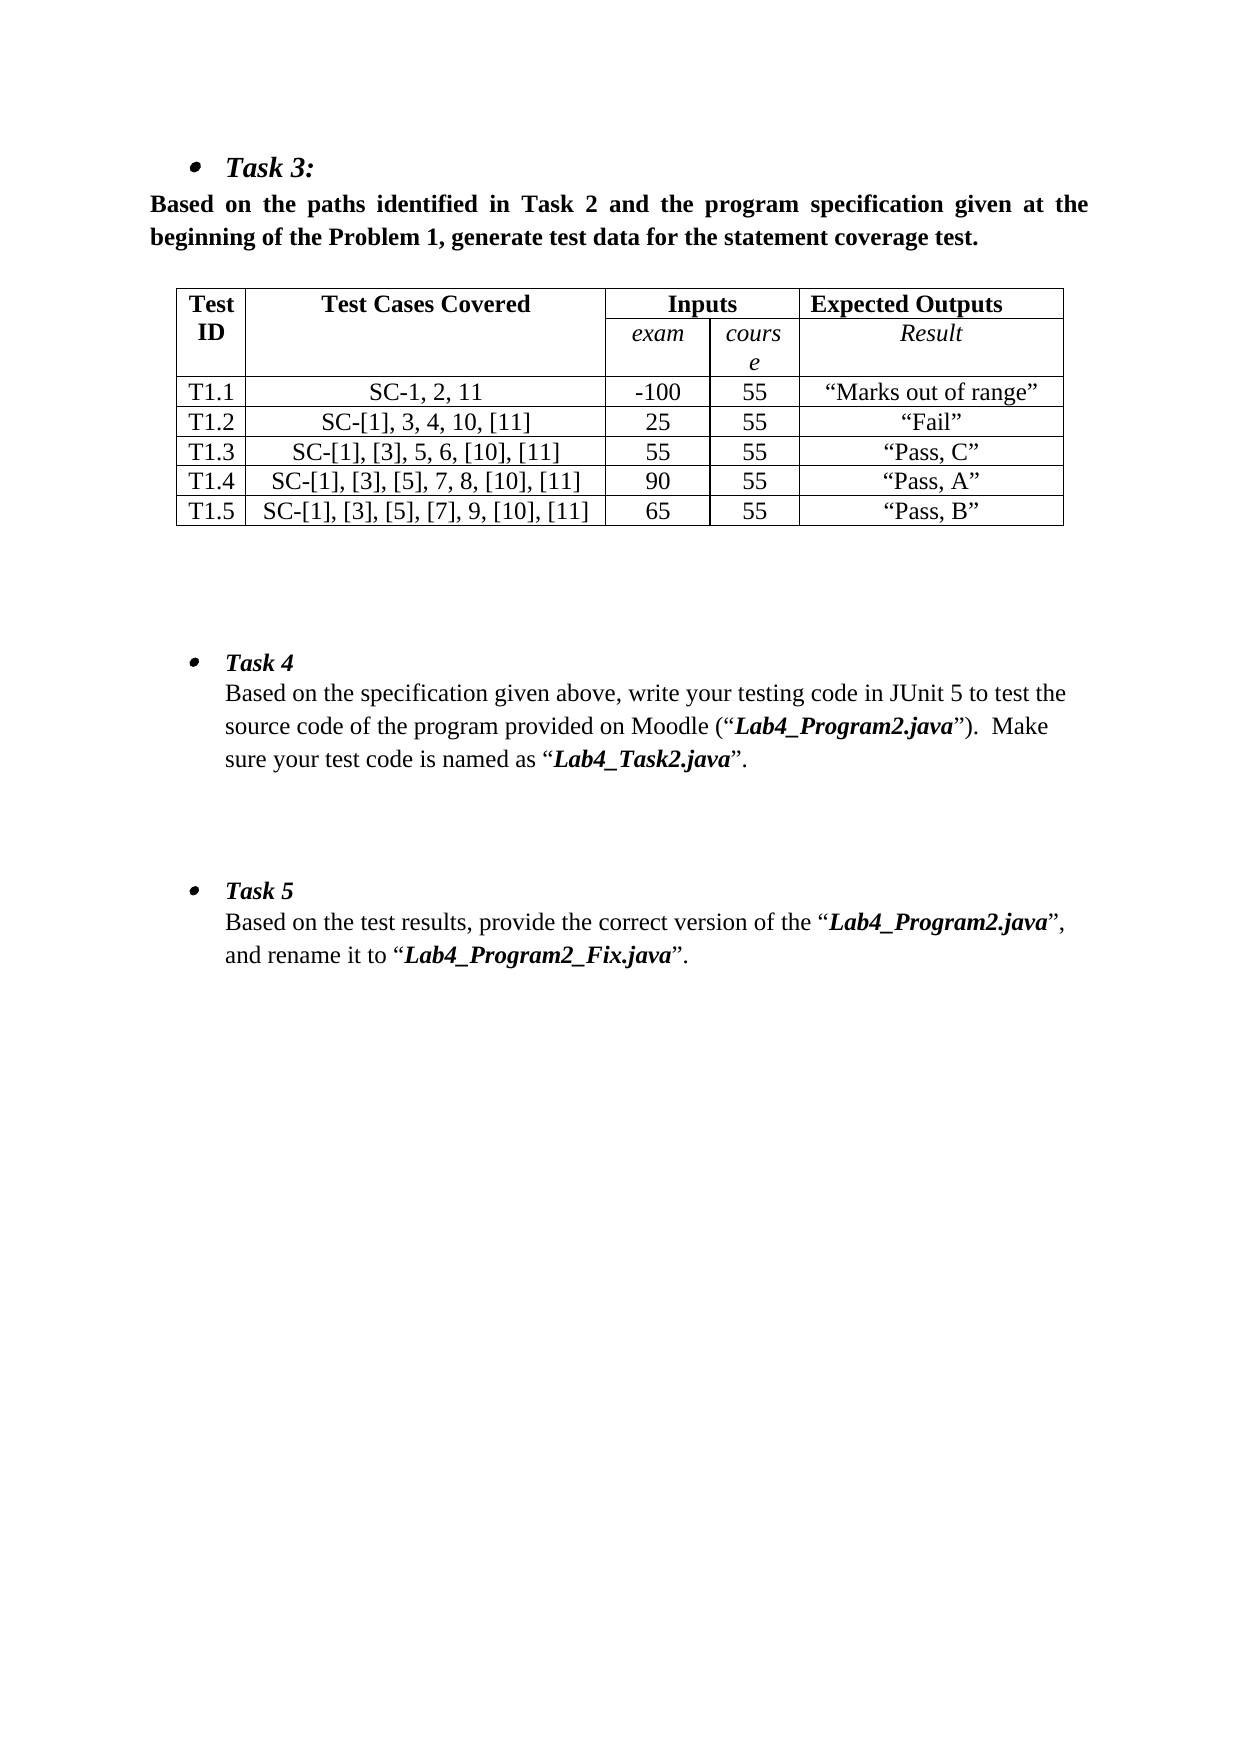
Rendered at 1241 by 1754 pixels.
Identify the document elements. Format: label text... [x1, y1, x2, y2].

table_cell 55 [711, 407, 799, 436]
list Task 3: [187, 150, 1090, 184]
table_cell SC-[1], [3], [5], [7], 9, [10], [11] [246, 496, 605, 525]
table_cell 55 [711, 496, 799, 525]
table_cell SC-[1], [3], [5], 7, 8, [10], [11] [246, 466, 605, 495]
table_cell 55 [711, 377, 799, 406]
table_cell 25 [606, 407, 709, 436]
table_header Expected Outputs [800, 289, 1063, 317]
table_cell T1.4 [177, 466, 245, 495]
table_cell T1.1 [177, 377, 245, 406]
table_cell SC-[1], [3], 5, 6, [10], [11] [246, 437, 605, 465]
table_cell “Pass, C” [800, 437, 1063, 465]
table_cell Result [800, 319, 1063, 376]
list Based on the test results, provide the correct version of the “Lab4_Program2.java”, and rename it to “Lab4_Program2_Fix.java”. [225, 907, 1090, 968]
list Based on the specification given above, write your testing code in JUnit 5 to test the source code of the program provided on Moodle (“Lab4_Program2.java”). Make sure your test code is named as “Lab4_Task2.java”. [225, 678, 1090, 773]
table_cell exam [606, 319, 709, 376]
table_cell 65 [606, 496, 709, 525]
list Task 4 [187, 648, 1090, 676]
table_cell SC-[1], 3, 4, 10, [11] [246, 407, 605, 436]
table_cell “Pass, B” [800, 496, 1063, 525]
list Task 5 [187, 876, 1090, 905]
table_cell SC-1, 2, 11 [246, 377, 605, 406]
table_cell “Marks out of range” [800, 377, 1063, 406]
text Based on the paths identified in Task 2 and the program specification given at the beginning of the Problem 1, generate test data for the statement coverage test. [150, 189, 1090, 250]
table_cell course [711, 319, 799, 376]
table_cell 90 [606, 466, 709, 495]
table_header Test ID [177, 289, 245, 376]
table_cell -100 [606, 377, 709, 406]
table_cell “Pass, A” [800, 466, 1063, 495]
table_cell 55 [711, 466, 799, 495]
table_cell “Fail” [800, 407, 1063, 436]
table_cell 55 [606, 437, 709, 465]
table_cell T1.3 [177, 437, 245, 465]
table_cell 55 [711, 437, 799, 465]
table_cell T1.2 [177, 407, 245, 436]
table_cell T1.5 [177, 496, 245, 525]
table_header Test Cases Covered [246, 289, 605, 376]
table_header Inputs [606, 289, 799, 317]
